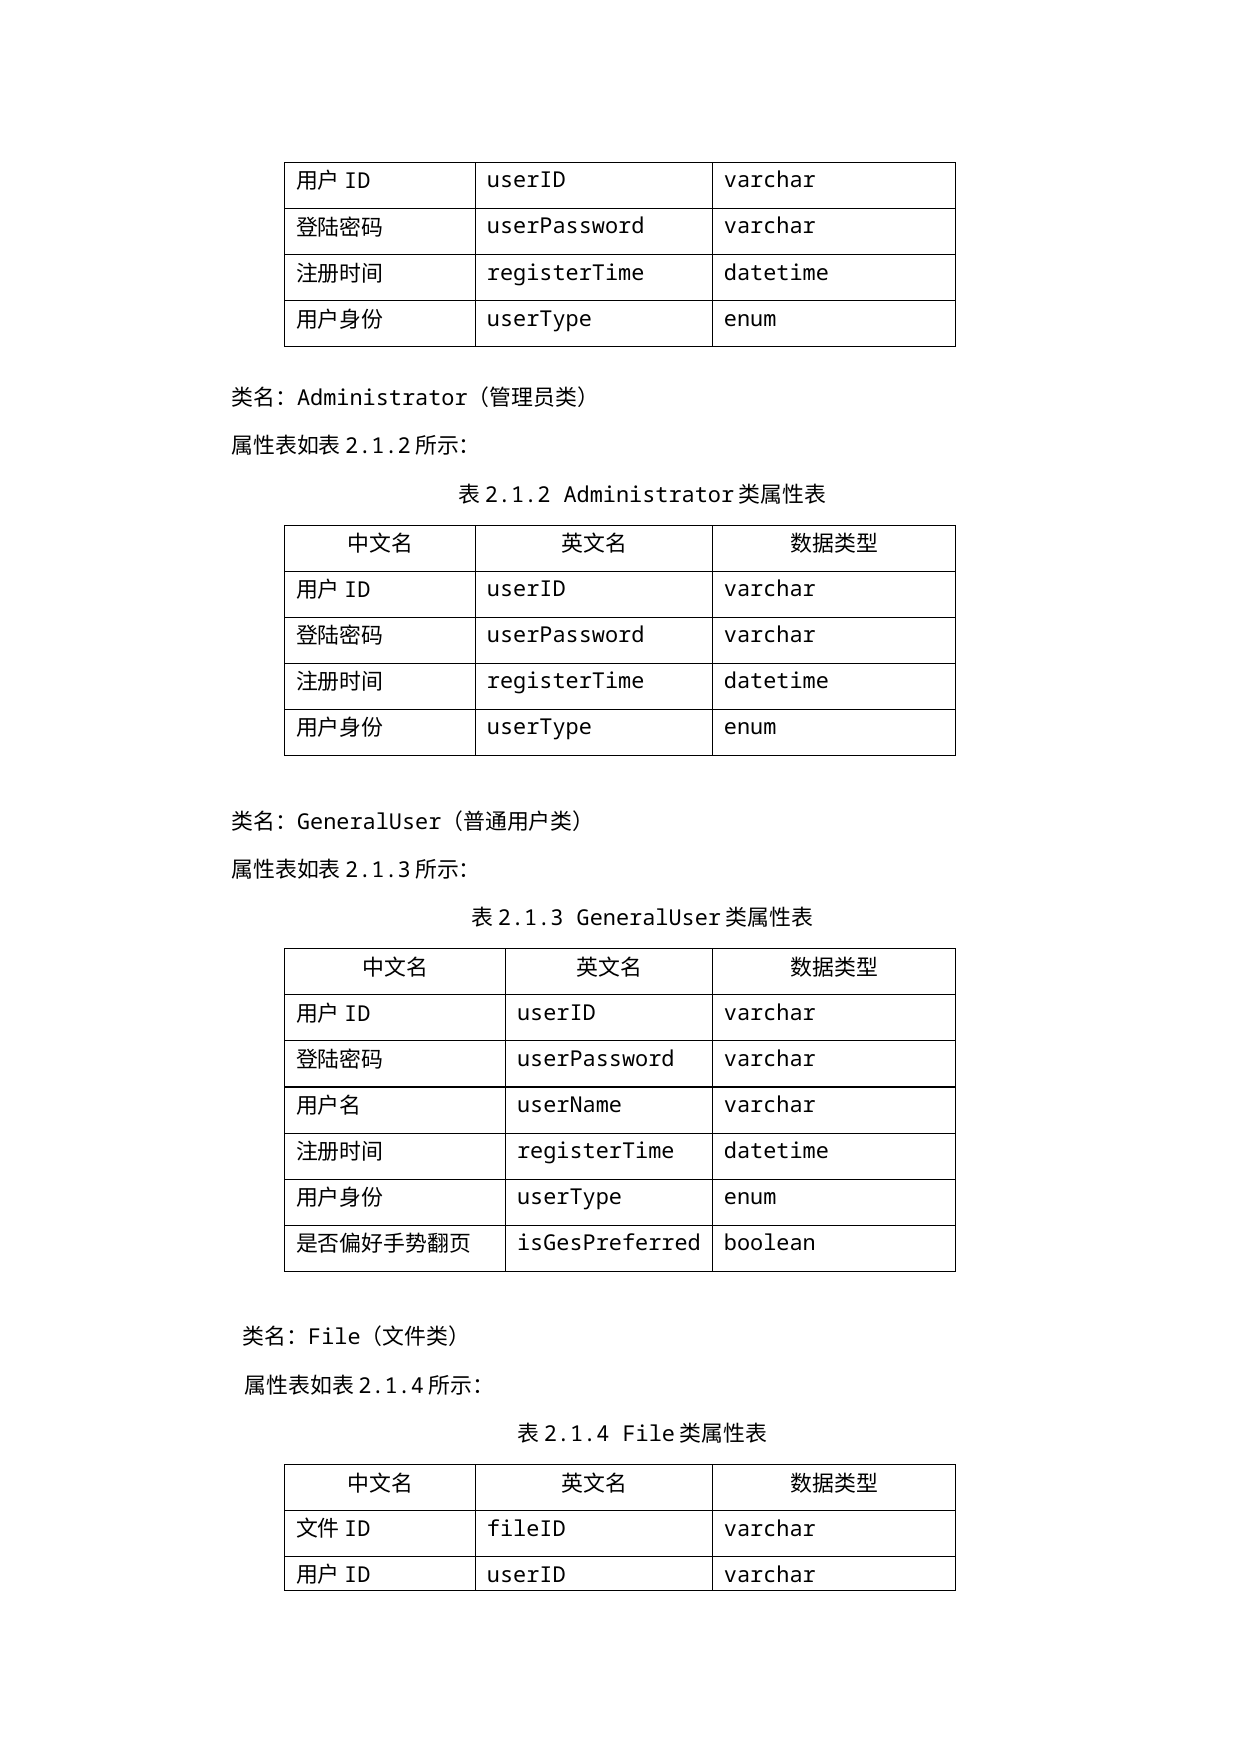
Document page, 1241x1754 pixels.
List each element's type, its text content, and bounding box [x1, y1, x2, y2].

text 属性表如表2.1.3所示： [187, 852, 1053, 884]
table_cell datetime [713, 664, 955, 709]
table_cell enum [713, 1180, 955, 1224]
table_cell 用户身份 [285, 710, 475, 755]
table_cell 登陆密码 [285, 1041, 505, 1086]
text 属性表如表2.1.4所示： [187, 1367, 1053, 1400]
text 表2.1.3 GeneralUser类属性表 [187, 900, 1053, 932]
table_header 中文名 [285, 949, 505, 994]
table_cell fileID [476, 1511, 712, 1556]
table_cell userType [476, 301, 712, 346]
table_cell 注册时间 [285, 1134, 505, 1178]
table_cell userID [476, 1557, 712, 1590]
table_cell userType [506, 1180, 712, 1224]
table_cell userPassword [476, 618, 712, 663]
table_cell 用户ID [285, 995, 505, 1040]
table_cell 用户身份 [285, 1180, 505, 1224]
table_cell varchar [713, 163, 955, 208]
table_cell datetime [713, 1134, 955, 1178]
table_cell registerTime [476, 255, 712, 300]
table_cell 用户身份 [285, 301, 475, 346]
table_cell varchar [713, 209, 955, 254]
table_cell userPassword [506, 1041, 712, 1086]
table_cell 用户ID [285, 163, 475, 208]
table_cell varchar [713, 1557, 955, 1590]
table_cell 用户ID [285, 572, 475, 617]
table_cell registerTime [506, 1134, 712, 1178]
table_cell varchar [713, 618, 955, 663]
table_cell userID [476, 163, 712, 208]
text 表2.1.4 File类属性表 [187, 1416, 1053, 1448]
table_cell 注册时间 [285, 664, 475, 709]
text 表2.1.2 Administrator类属性表 [187, 476, 1053, 509]
table_header 数据类型 [713, 949, 955, 994]
table_header 数据类型 [713, 1465, 955, 1510]
table_cell userPassword [476, 209, 712, 254]
table_cell boolean [713, 1226, 955, 1271]
table_cell userType [476, 710, 712, 755]
table_cell enum [713, 301, 955, 346]
table_cell varchar [713, 572, 955, 617]
table_cell userID [506, 995, 712, 1040]
table_cell userID [476, 572, 712, 617]
text 类名：Administrator（管理员类） [187, 380, 1053, 412]
text 类名：File（文件类） [187, 1319, 1053, 1352]
table_cell userName [506, 1088, 712, 1132]
table_header 中文名 [285, 526, 475, 571]
table_header 英文名 [476, 526, 712, 571]
table_cell 注册时间 [285, 255, 475, 300]
table_cell 是否偏好手势翻页 [285, 1226, 505, 1271]
table_header 英文名 [506, 949, 712, 994]
table_cell isGesPreferred [506, 1226, 712, 1271]
table_cell 用户ID [285, 1557, 475, 1590]
table_header 数据类型 [713, 526, 955, 571]
table_header 中文名 [285, 1465, 475, 1510]
table_cell varchar [713, 1041, 955, 1086]
text 属性表如表2.1.2所示： [187, 428, 1053, 461]
table_cell 登陆密码 [285, 618, 475, 663]
text 类名：GeneralUser（普通用户类） [187, 803, 1053, 836]
table_cell 用户名 [285, 1088, 505, 1132]
table_cell varchar [713, 995, 955, 1040]
table_cell datetime [713, 255, 955, 300]
table_header 英文名 [476, 1465, 712, 1510]
table_cell enum [713, 710, 955, 755]
table_cell registerTime [476, 664, 712, 709]
table_cell varchar [713, 1088, 955, 1132]
table_cell 文件ID [285, 1511, 475, 1556]
table_cell varchar [713, 1511, 955, 1556]
table_cell 登陆密码 [285, 209, 475, 254]
